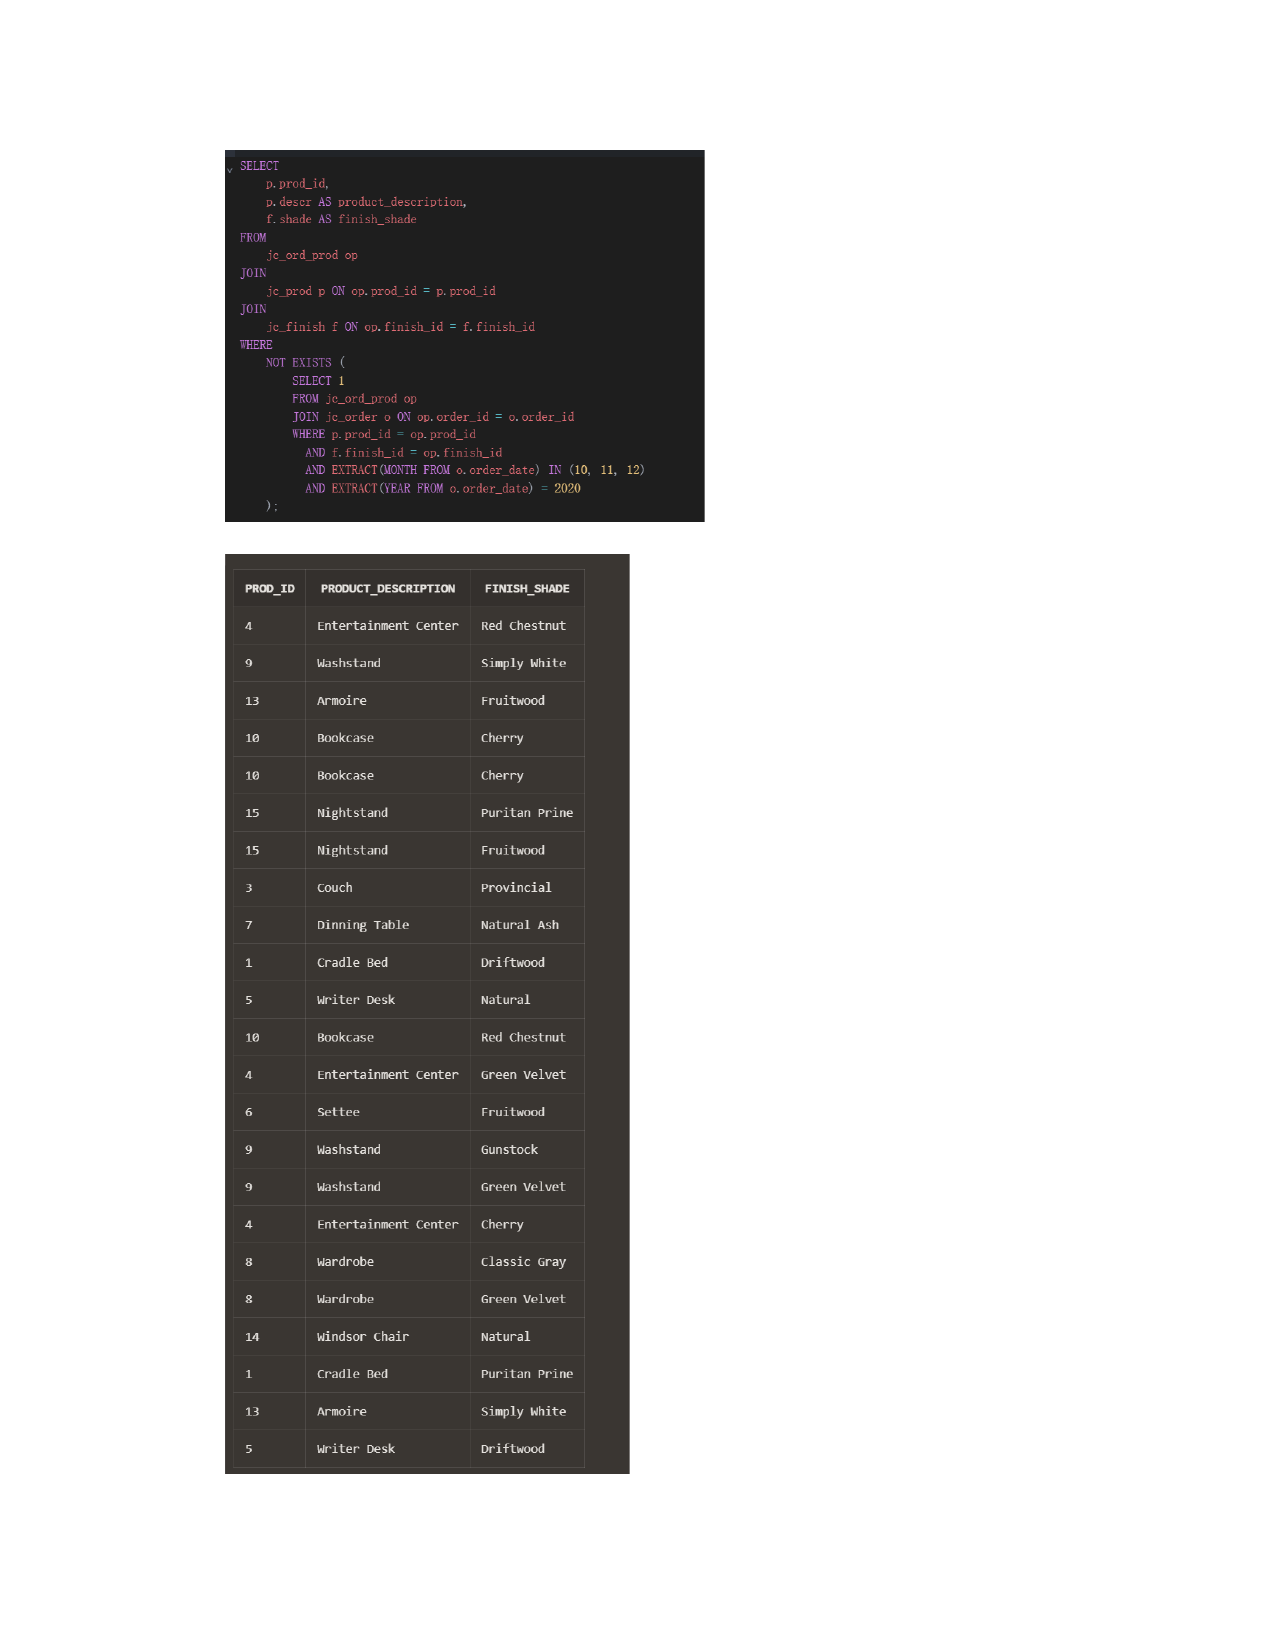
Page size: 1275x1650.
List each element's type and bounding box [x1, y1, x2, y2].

picture [225, 554, 630, 1474]
picture [225, 150, 705, 522]
